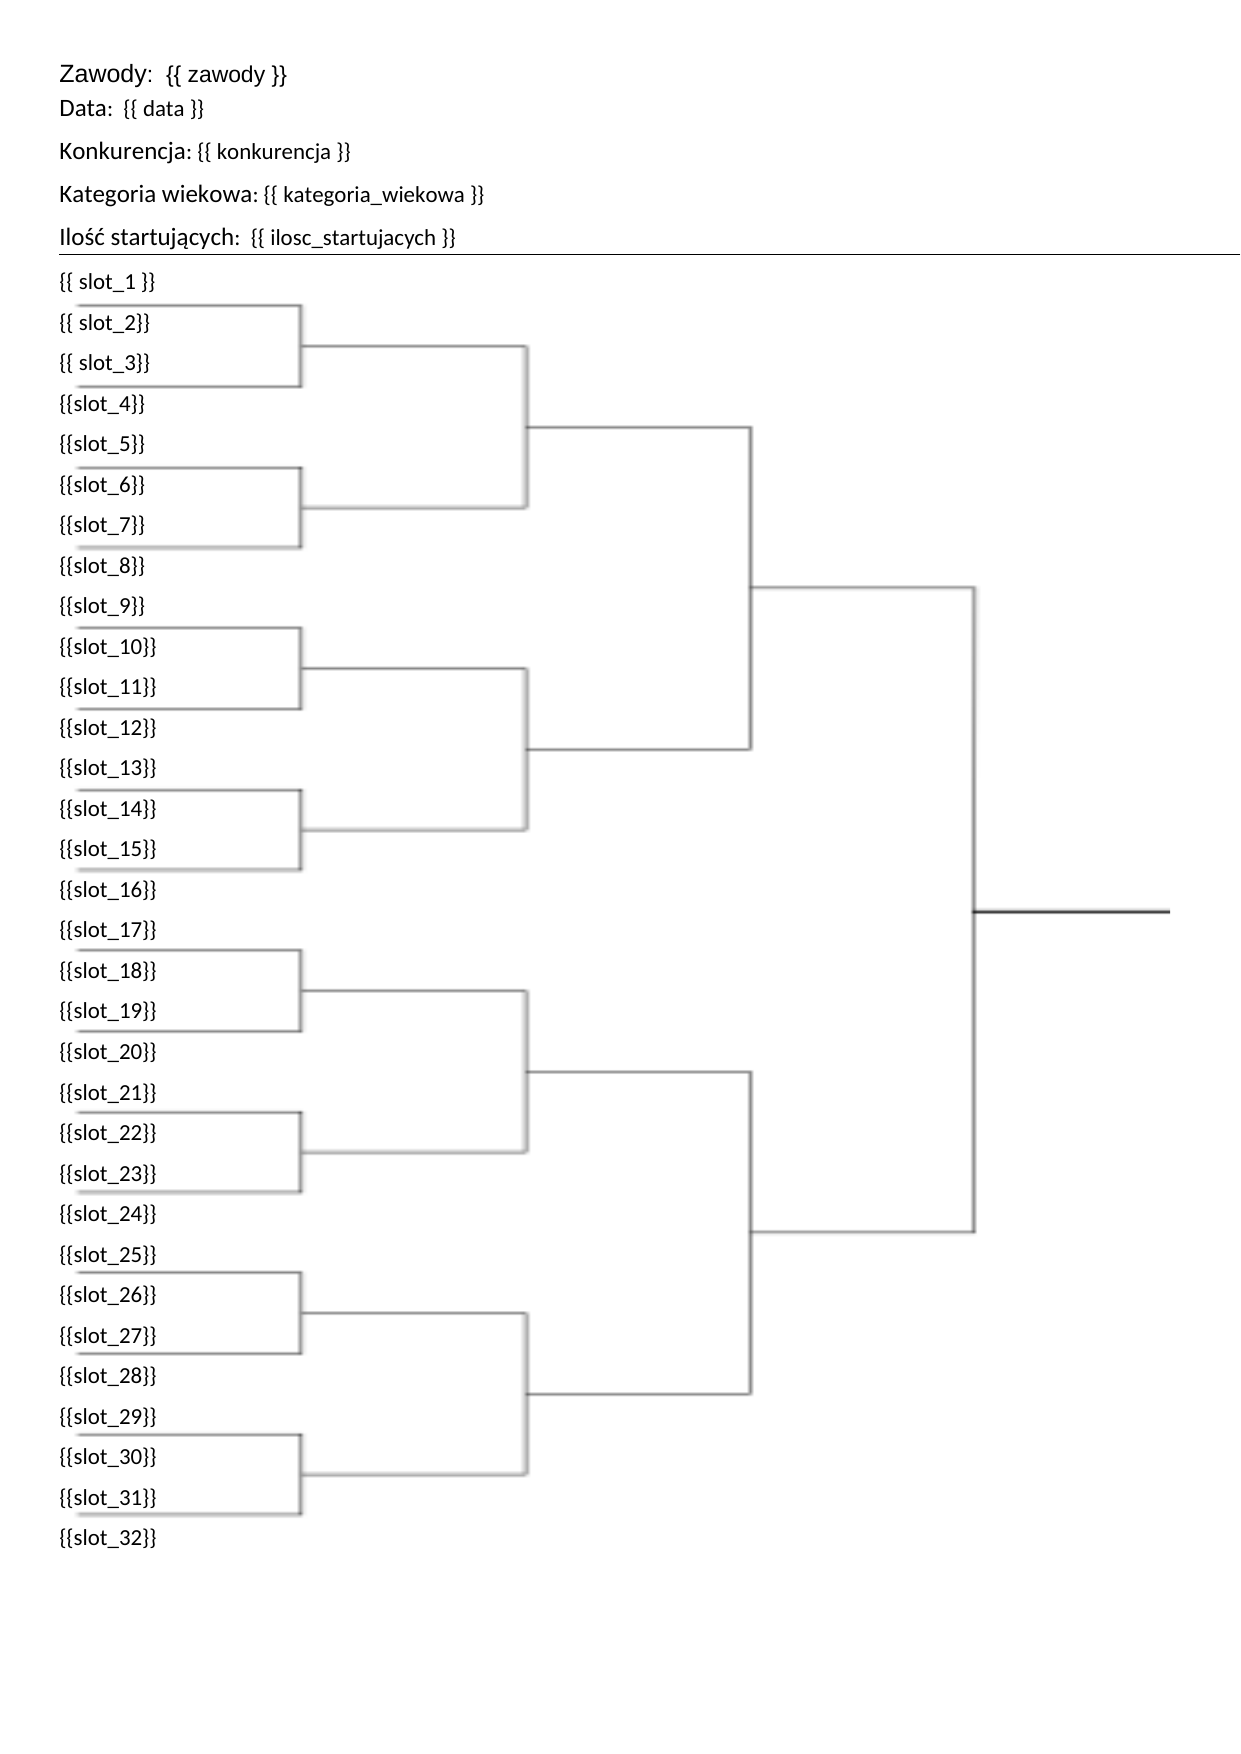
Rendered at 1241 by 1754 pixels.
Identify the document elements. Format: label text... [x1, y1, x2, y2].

text {{slot_4}} [59, 389, 1240, 417]
text {{slot_31}} [59, 1483, 1240, 1511]
text {{ slot_1 }} [59, 267, 1240, 295]
text {{slot_27}} [59, 1321, 1240, 1349]
picture [62, 1106, 1171, 1118]
text {{slot_10}} [59, 632, 1240, 660]
picture [62, 1470, 1171, 1483]
text {{slot_32}} [59, 1523, 1240, 1551]
picture [62, 1349, 1171, 1361]
picture [62, 538, 1171, 551]
text {{slot_6}} [59, 470, 1240, 498]
picture [62, 1146, 1171, 1159]
text Konkurencja: {{ konkurencja }} [59, 135, 1240, 166]
text {{slot_30}} [59, 1442, 1240, 1470]
text Kategoria wiekowa: {{ kategoria_wiekowa }} [59, 178, 1240, 209]
picture [62, 1025, 1171, 1037]
text {{slot_7}} [59, 510, 1240, 538]
text {{slot_9}} [59, 591, 1240, 619]
text Data: {{ data }} [59, 92, 1240, 123]
picture [62, 660, 1171, 672]
text {{slot_18}} [59, 956, 1240, 984]
picture [62, 579, 1171, 591]
text {{slot_8}} [59, 551, 1240, 579]
picture [62, 619, 1171, 632]
picture [62, 1268, 1171, 1280]
text {{slot_25}} [59, 1240, 1240, 1268]
picture [62, 903, 1171, 916]
text {{slot_23}} [59, 1159, 1240, 1187]
text {{slot_11}} [59, 672, 1240, 701]
text {{slot_16}} [59, 875, 1240, 903]
picture [62, 1065, 1171, 1078]
picture [62, 1430, 1171, 1442]
text {{slot_19}} [59, 997, 1240, 1025]
text {{slot_26}} [59, 1280, 1240, 1308]
picture [62, 1389, 1171, 1402]
picture [62, 741, 1171, 753]
text {{slot_28}} [59, 1361, 1240, 1389]
picture [62, 701, 1171, 713]
text {{slot_13}} [59, 753, 1240, 782]
picture [62, 457, 1171, 470]
text {{slot_15}} [59, 834, 1240, 863]
picture [62, 944, 1171, 956]
picture [62, 1187, 1171, 1199]
picture [62, 498, 1171, 510]
text Ilość startujących: {{ ilosc_startujacych }} [59, 221, 1240, 254]
text {{slot_22}} [59, 1118, 1240, 1146]
picture [62, 1511, 1171, 1523]
picture [62, 984, 1171, 997]
text {{slot_24}} [59, 1199, 1240, 1227]
picture [62, 1308, 1171, 1321]
picture [62, 1227, 1171, 1240]
text {{slot_17}} [59, 916, 1240, 944]
text {{slot_12}} [59, 713, 1240, 741]
text {{slot_5}} [59, 429, 1240, 457]
text {{ slot_2}} [59, 308, 1240, 336]
picture [62, 863, 1171, 875]
text {{ slot_3}} [59, 348, 1240, 376]
picture [62, 782, 1171, 794]
picture [62, 295, 1171, 308]
text {{slot_21}} [59, 1078, 1240, 1106]
picture [62, 336, 1171, 348]
text Zawody: {{ zawody }} [59, 59, 1240, 88]
picture [62, 822, 1171, 834]
picture [62, 417, 1171, 429]
text {{slot_29}} [59, 1402, 1240, 1430]
picture [62, 376, 1171, 389]
text {{slot_20}} [59, 1037, 1240, 1065]
text {{slot_14}} [59, 794, 1240, 822]
